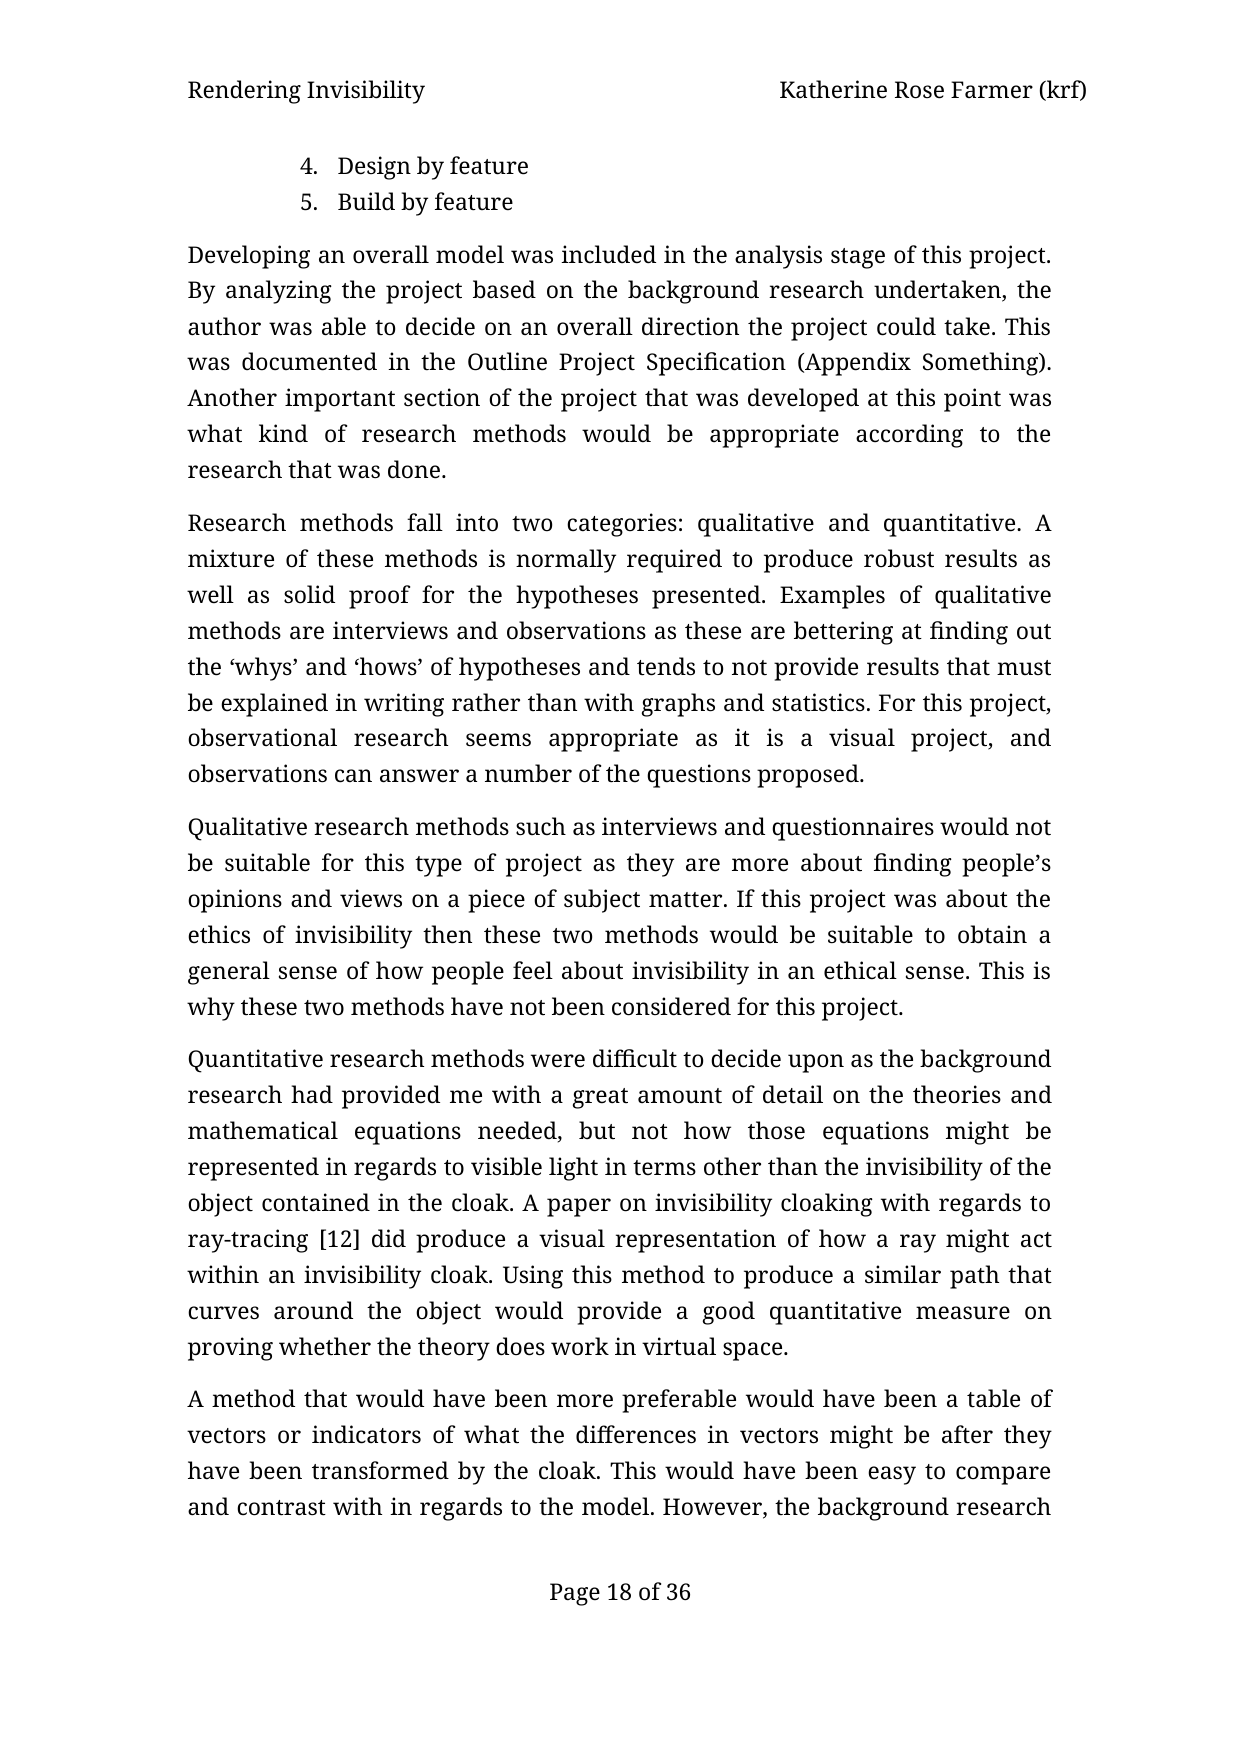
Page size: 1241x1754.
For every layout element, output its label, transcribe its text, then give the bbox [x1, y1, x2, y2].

list Build by feature [300, 186, 1053, 217]
text Developing an overall model was included in the analysis stage of this project. By analyzing the project based on the background research undertaken, the author was able to decide on an overall direction the project could take. This was documented in the Outline Project Specification (Appendix Something). Another important section of the project that was developed at this point was what kind of research methods would be appropriate according to the research that was done. [187, 238, 1053, 485]
list Design by feature [300, 150, 1053, 181]
text Qualitative research methods such as interviews and questionnaires would not be suitable for this type of project as they are more about finding people’s opinions and views on a piece of subject matter. If this project was about the ethics of invisibility then these two methods would be suitable to obtain a general sense of how people feel about invisibility in an ethical sense. This is why these two methods have not been considered for this project. [187, 811, 1053, 1022]
text Research methods fall into two categories: qualitative and quantitative. A mixture of these methods is normally required to produce robust results as well as solid proof for the hypotheses presented. Examples of qualitative methods are interviews and observations as these are bettering at finding out the ‘whys’ and ‘hows’ of hypotheses and tends to not provide results that must be explained in writing rather than with graphs and statistics. For this project, observational research seems appropriate as it is a visual project, and observations can answer a number of the questions proposed. [187, 507, 1053, 789]
text Quantitative research methods were difficult to decide upon as the background research had provided me with a great amount of detail on the theories and mathematical equations needed, but not how those equations might be represented in regards to visible light in terms other than the invisibility of the object contained in the cloak. A paper on invisibility cloaking with regards to ray-tracing [12] did produce a visual representation of how a ray might act within an invisibility cloak. Using this method to produce a similar path that curves around the object would provide a good quantitative measure on proving whether the theory does work in virtual space. [187, 1043, 1053, 1362]
